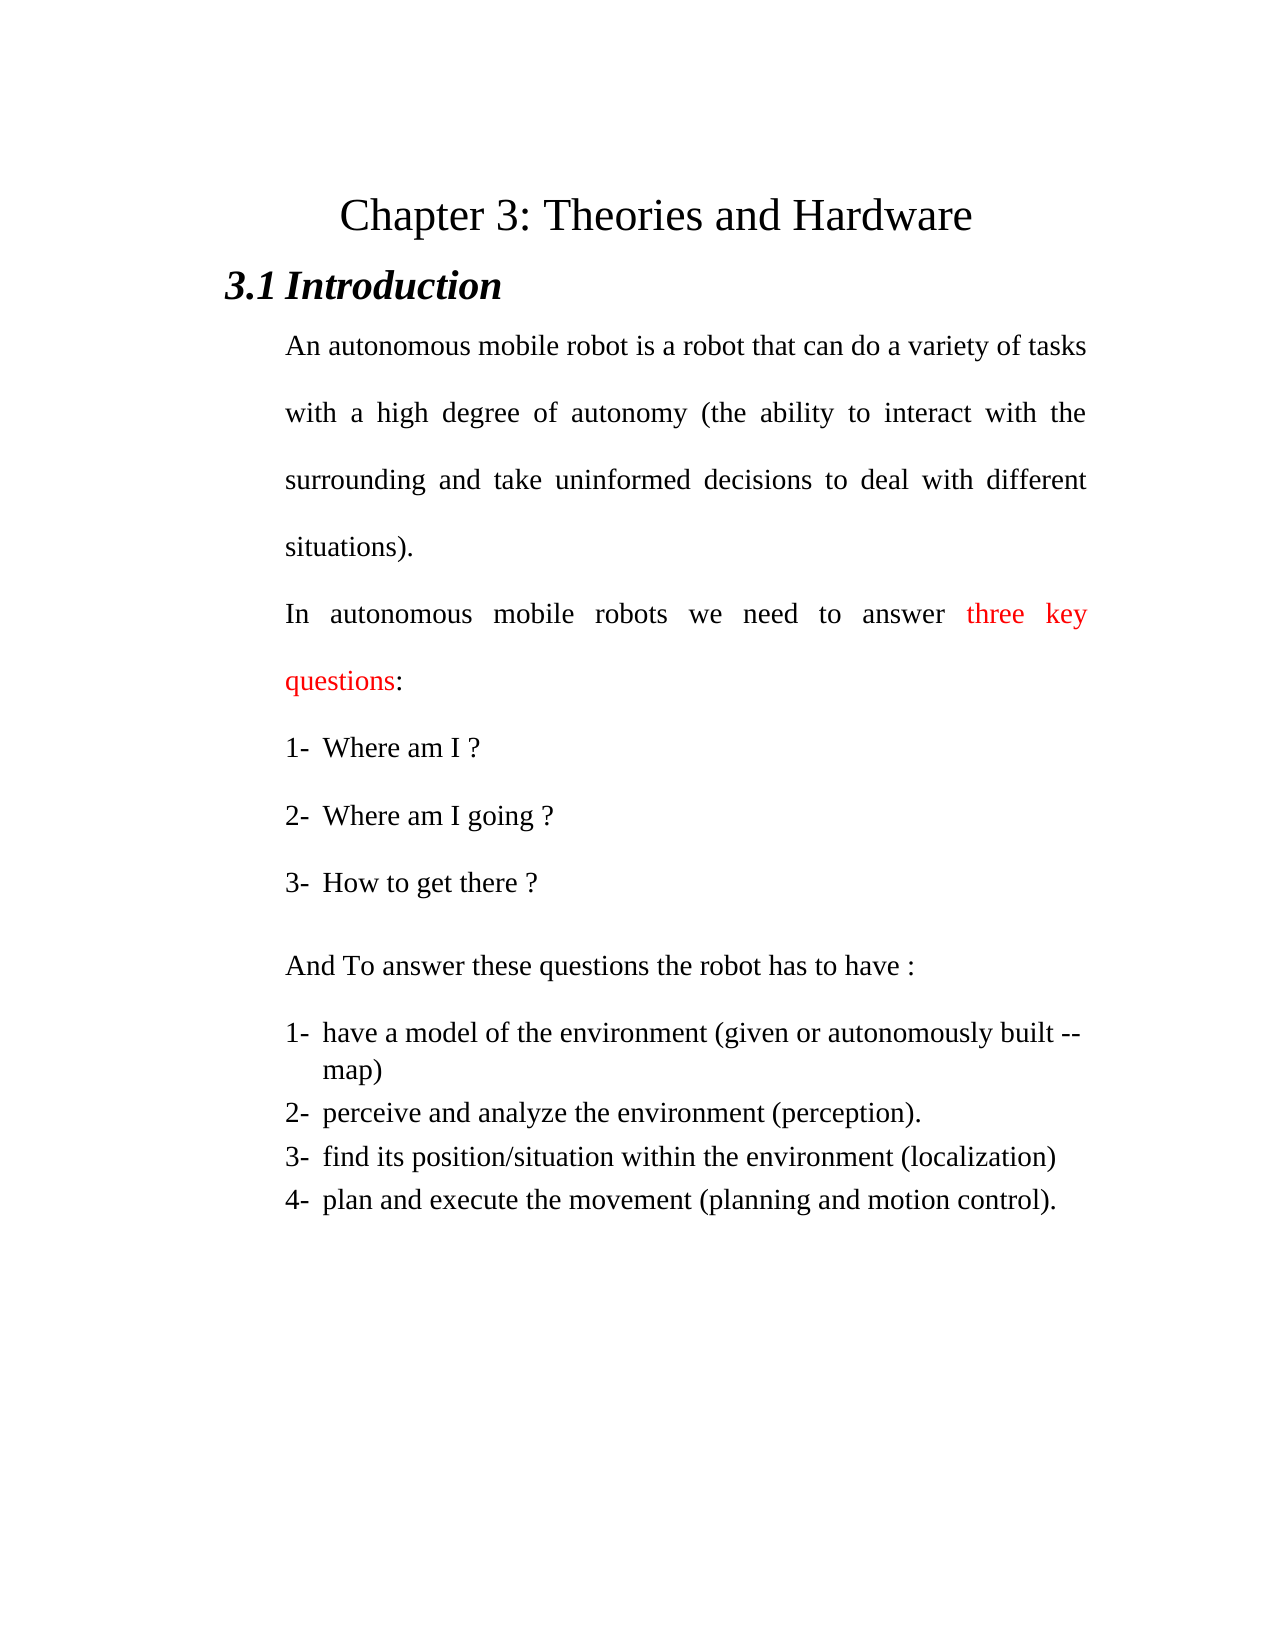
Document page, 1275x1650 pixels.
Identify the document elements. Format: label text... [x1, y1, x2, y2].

subtitle Theories and Hardware [225, 187, 1087, 240]
list perceive and analyze the environment (perception). [285, 1096, 1087, 1129]
list find its position/situation within the environment (localization) [285, 1139, 1087, 1172]
text And To answer these questions the robot has to have : [285, 948, 1087, 982]
list plan and execute the movement (planning and motion control). [285, 1182, 1087, 1215]
list Where am I ? [285, 731, 1087, 764]
list Where am I going ? [285, 798, 1087, 831]
list How to get there ? [285, 865, 1087, 898]
subtitle Introduction [225, 261, 1087, 308]
text In autonomous mobile robots we need to answer three key questions: [285, 596, 1087, 697]
text An autonomous mobile robot is a robot that can do a variety of tasks with a high degree of autonomy (the ability to interact with the surrounding and take uninformed decisions to deal with different situations). [285, 328, 1087, 563]
list have a model of the environment (given or autonomously built -- map) [285, 1016, 1087, 1086]
